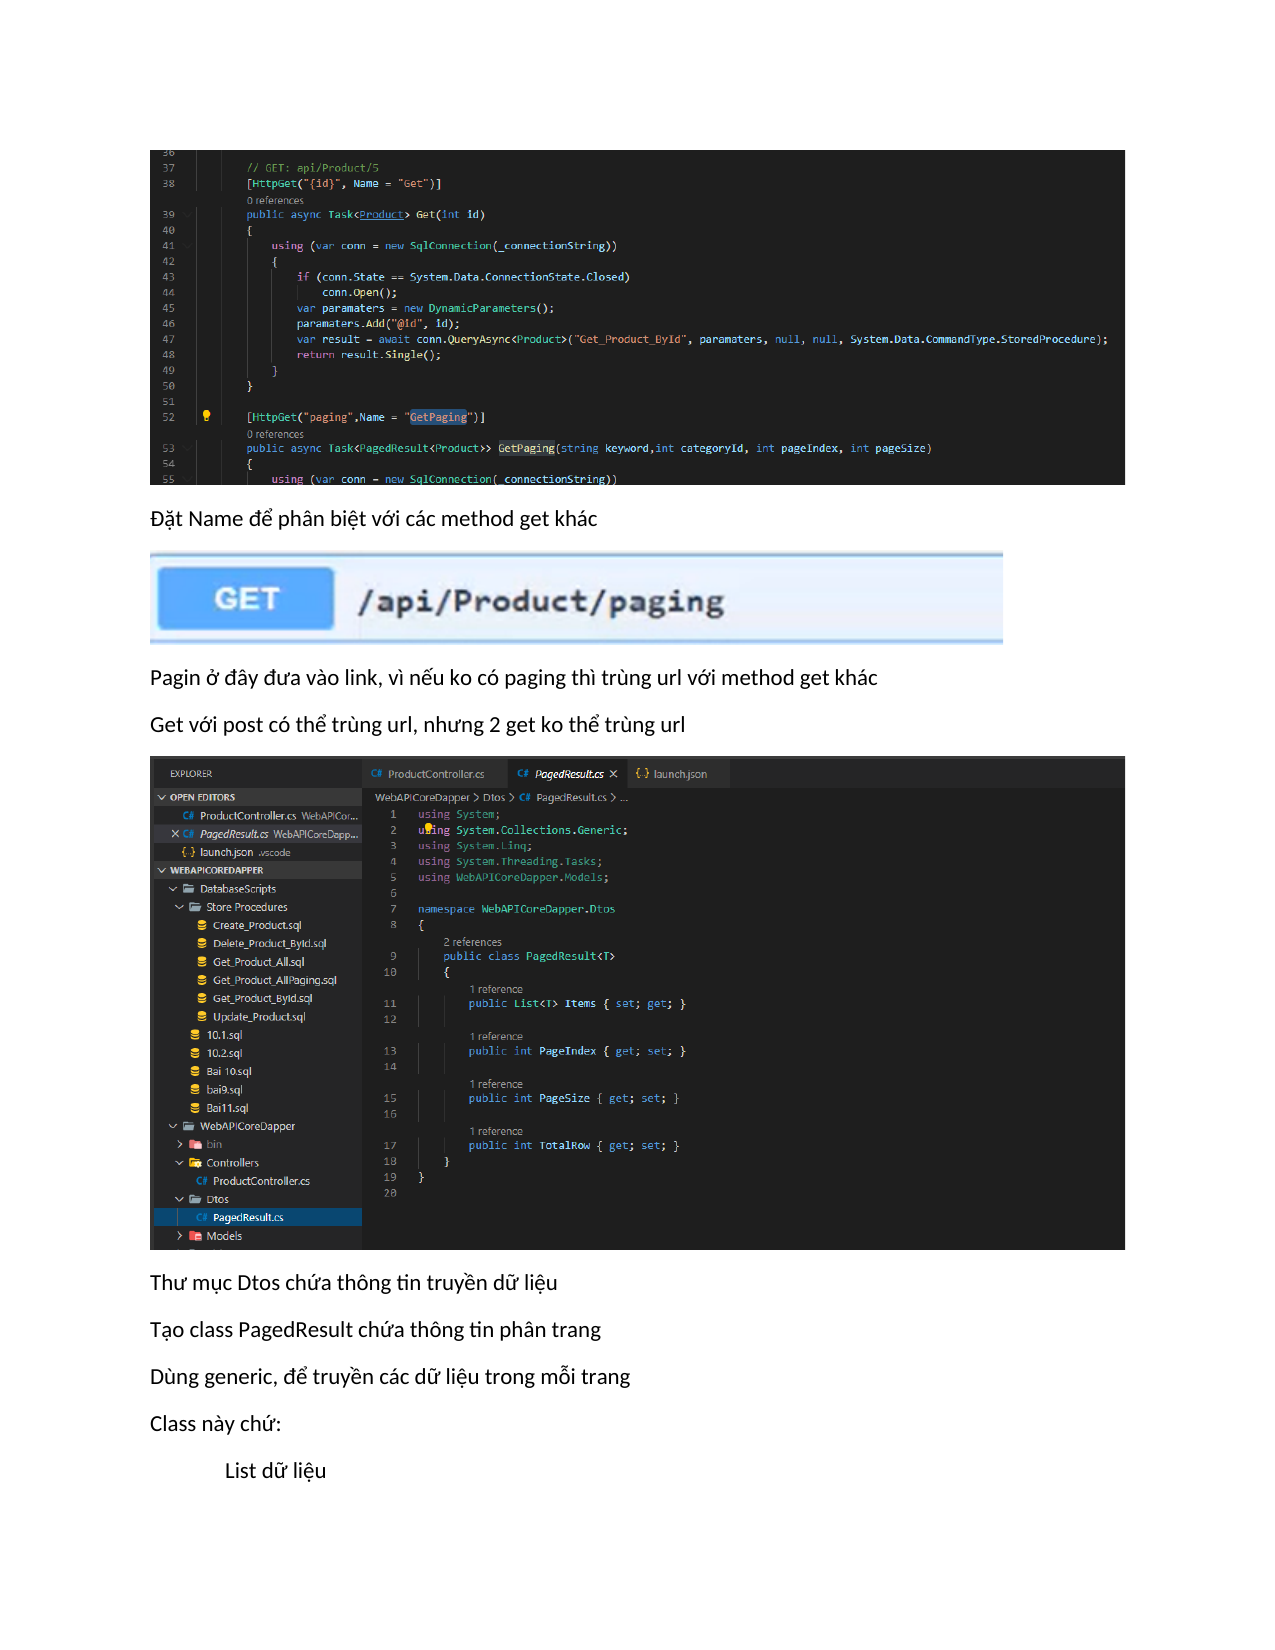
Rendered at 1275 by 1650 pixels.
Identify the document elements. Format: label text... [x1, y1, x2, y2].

text Thư mục Dtos chứa thông tin truyền dữ liệu [150, 1268, 1125, 1296]
text List dữ liệu [150, 1456, 1125, 1484]
text Class này chứ: [150, 1409, 1125, 1437]
text Đặt Name để phân biệt với các method get khác [150, 504, 1125, 532]
text Tạo class PagedResult chứa thông tin phân trang [150, 1315, 1125, 1343]
picture [150, 150, 1125, 485]
text Pagin ở đây đưa vào link, vì nếu ko có paging thì trùng url với method get khác [150, 663, 1125, 691]
picture [150, 756, 1125, 1250]
picture [150, 550, 1004, 645]
text Get với post có thể trùng url, nhưng 2 get ko thể trùng url [150, 710, 1125, 738]
text Dùng generic, để truyền các dữ liệu trong mỗi trang [150, 1362, 1125, 1390]
